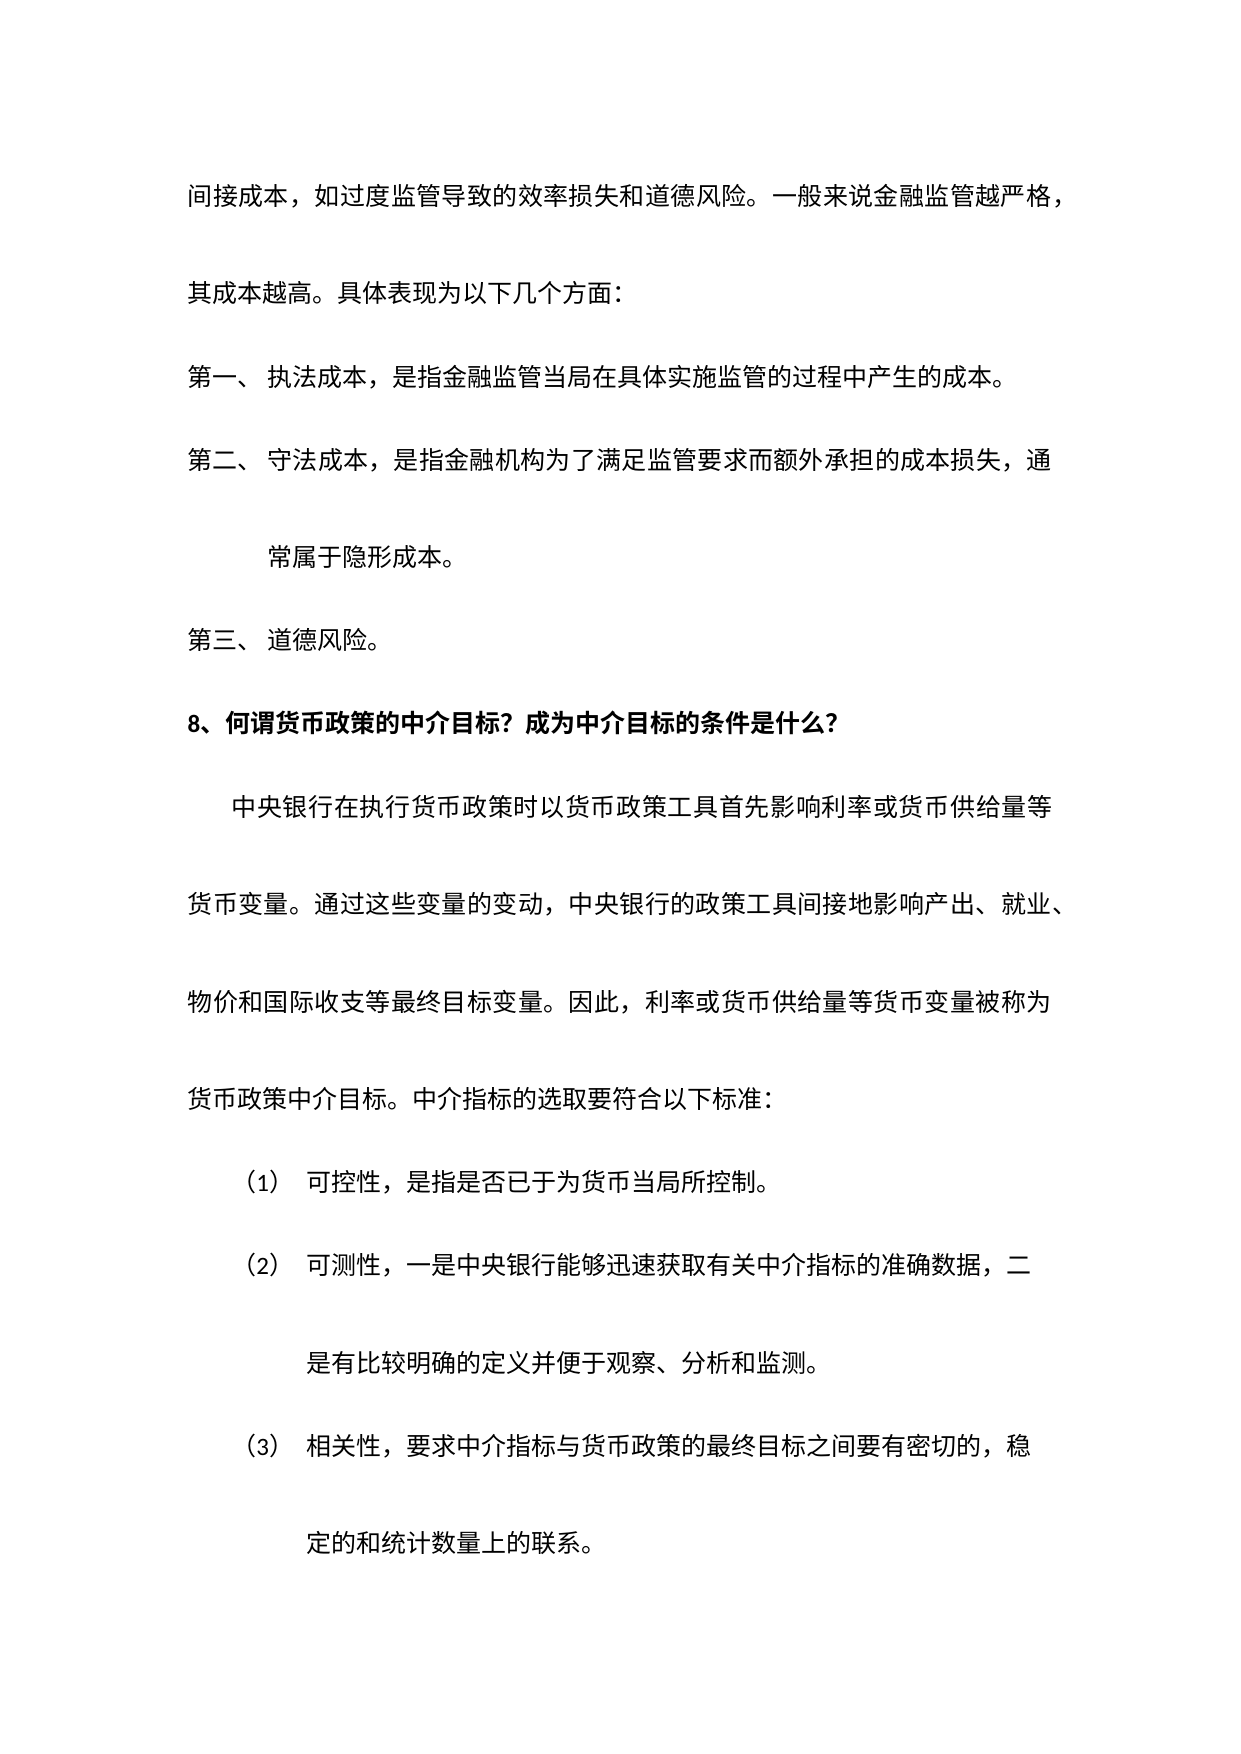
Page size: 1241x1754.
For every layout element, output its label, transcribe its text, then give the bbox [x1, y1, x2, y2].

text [187, 162, 1053, 324]
list 道德风险。 [187, 606, 1053, 671]
list 守法成本，是指金融机构为了满足监管要求而额外承担的成本损失，通常属于隐形成本。 [187, 426, 1053, 588]
list 相关性，要求中介指标与货币政策的最终目标之间要有密切的，稳定的和统计数量上的联系。 [231, 1412, 1053, 1574]
list 执法成本，是指金融监管当局在具体实施监管的过程中产生的成本。 [187, 343, 1053, 408]
list 可控性，是指是否已于为货币当局所控制。 [231, 1148, 1053, 1213]
list 何谓货币政策的中介目标？成为中介目标的条件是什么？ [187, 689, 1053, 754]
text 中央银行在执行货币政策时以货币政策工具首先影响利率或货币供给量等货币变量。通过这些变量的变动，中央银行的政策工具间接地影响产出、就业、物价和国际收支等最终目标变量。因此，利率或货币供给量等货币变量被称为货币政策中介目标。中介指标的选取要符合以下标准： [187, 773, 1053, 1130]
list 可测性，一是中央银行能够迅速获取有关中介指标的准确数据，二是有比较明确的定义并便于观察、分析和监测。 [231, 1231, 1053, 1394]
